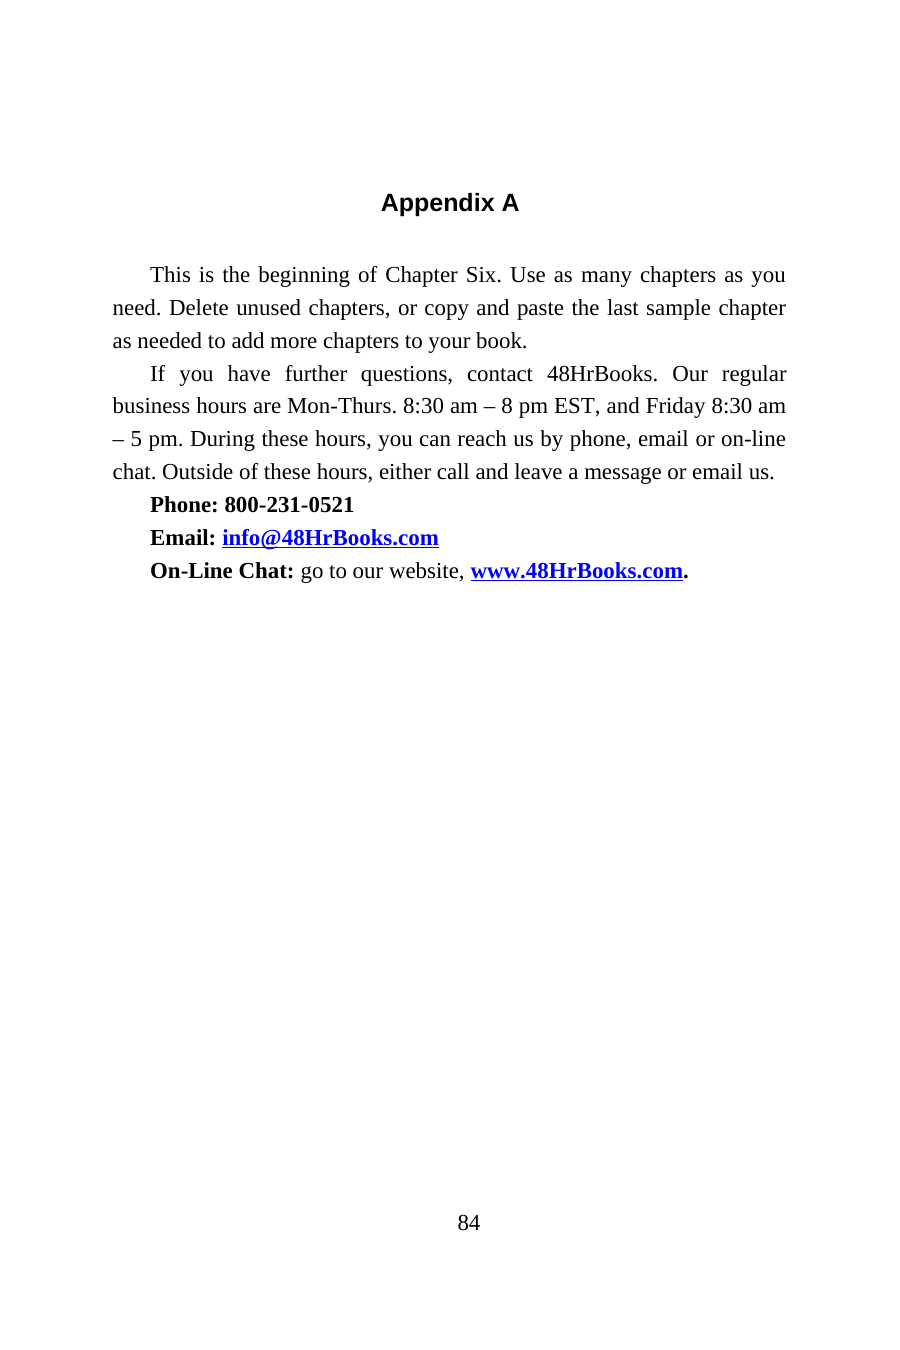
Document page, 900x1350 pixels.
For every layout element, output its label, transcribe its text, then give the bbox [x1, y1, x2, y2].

text Appendix A [112, 187, 787, 216]
text Email: info@48HrBooks.com [112, 524, 787, 551]
text On-Line Chat: go to our website, www.48HrBooks.com. [112, 557, 787, 583]
text If you have further questions, contact 48HrBooks. Our regular business hours are Mon-Thurs. 8:30 am – 8 pm EST, and Friday 8:30 am – 5 pm. During these hours, you can reach us by phone, email or on-line chat. Outside of these hours, either call and leave a message or email us. [112, 360, 787, 485]
text Phone: 800-231-0521 [112, 491, 787, 518]
text This is the beginning of Chapter Six. Use as many chapters as you need. Delete unused chapters, or copy and paste the last sample chapter as needed to add more chapters to your book. [112, 261, 787, 353]
